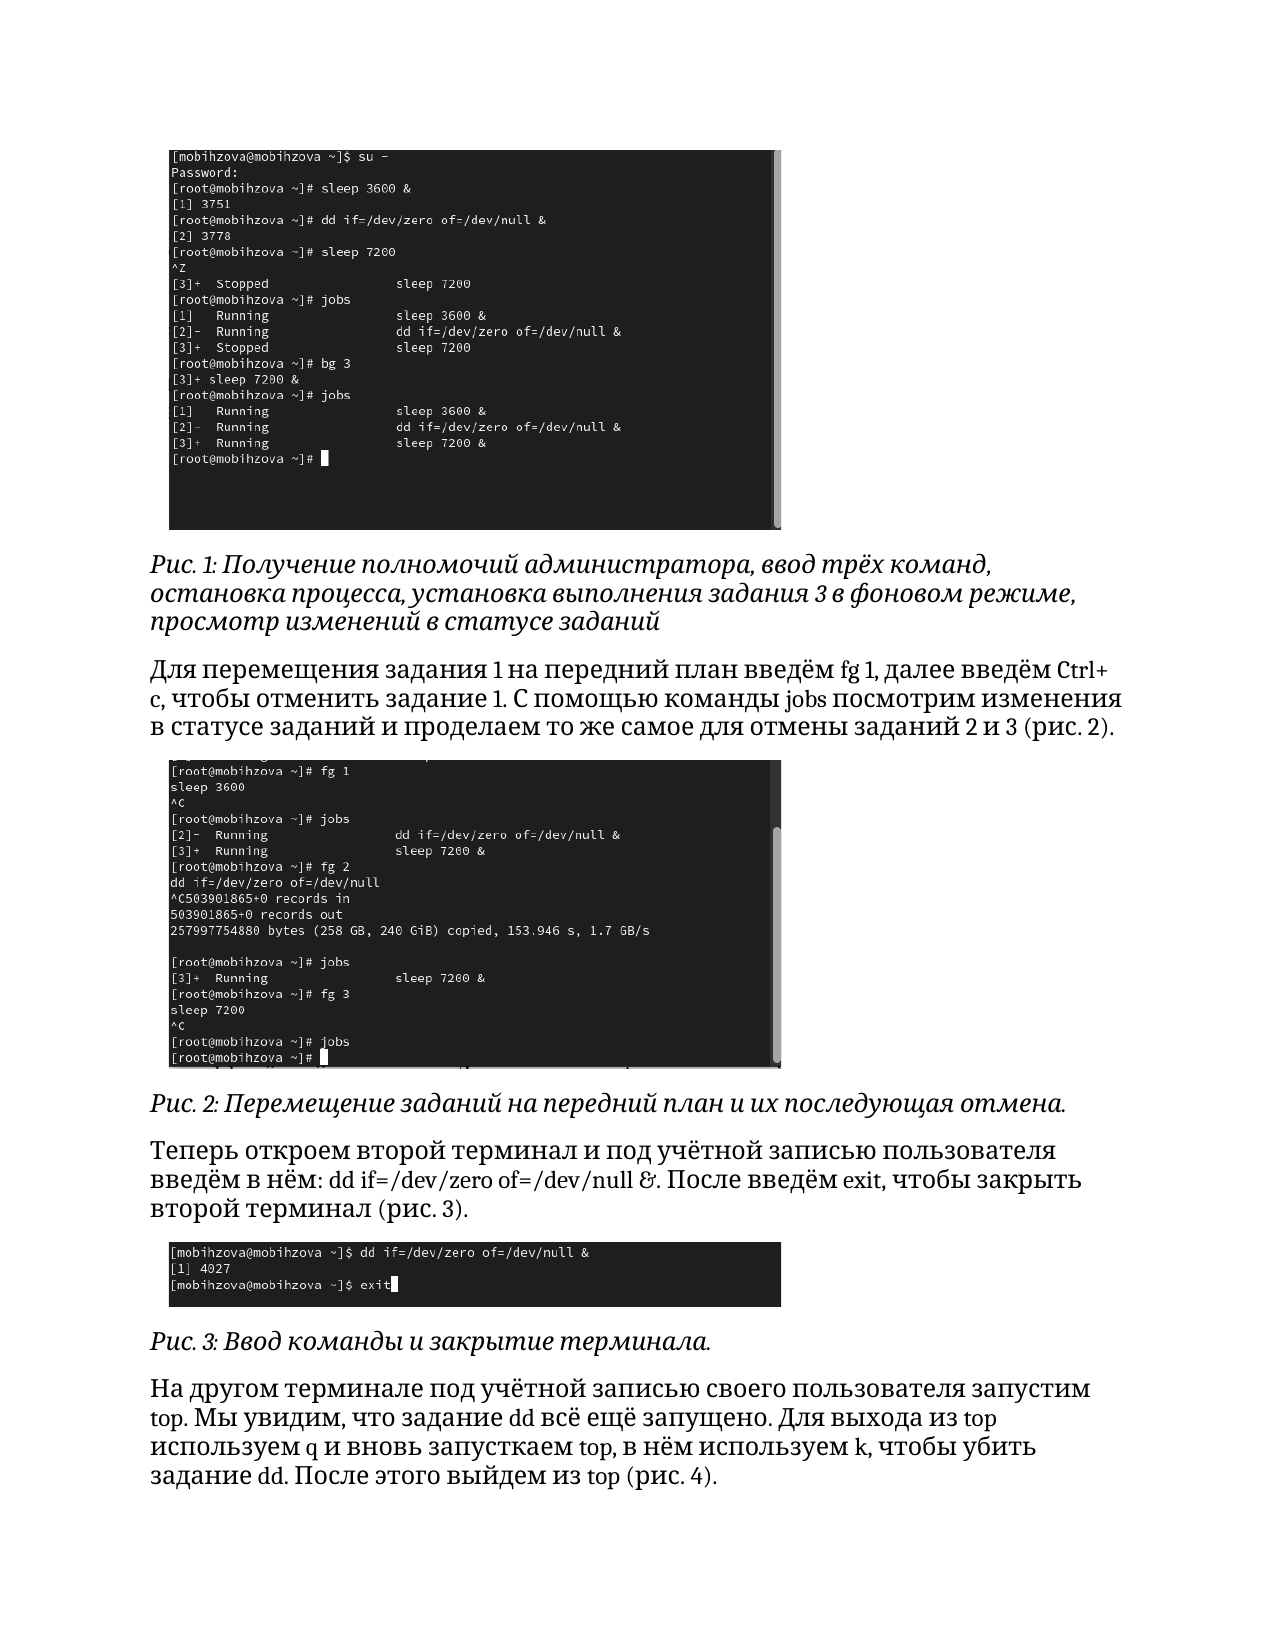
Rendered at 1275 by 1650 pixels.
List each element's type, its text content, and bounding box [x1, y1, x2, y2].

text Для перемещения задания 1 на передний план введём fg 1, далее введём Ctrl+ c, чтобы отменить задание 1. С помощью команды jobs посмотрим изменения в статусе заданий и проделаем то же самое для отмены заданий 2 и 3 (рис. 2). [150, 656, 1125, 742]
text Рис. 3: Ввод команды и закрытие терминала. [150, 1328, 1125, 1357]
text Рис. 1: Получение полномочий администратора, ввод трёх команд, остановка процесса, установка выполнения задания 3 в фоновом режиме, просмотр изменений в статусе заданий [150, 551, 1125, 637]
text На другом терминале под учётной записью своего пользователя запустим top. Мы увидим, что задание dd всё ещё запущено. Для выхода из top используем q и вновь запусткаем top, в нём используем k, чтобы убить задание dd. После этого выйдем из top (рис. 4). [150, 1375, 1125, 1490]
text Теперь откроем второй терминал и под учётной записью пользователя введём в нём: dd if=/dev/zero of=/dev/null &. После введём exit, чтобы закрыть второй терминал (рис. 3). [150, 1137, 1125, 1223]
picture [168, 760, 782, 1069]
text Рис. 2: Перемещение заданий на передний план и их последующая отмена. [150, 1090, 1125, 1118]
picture [168, 150, 782, 530]
picture [168, 1242, 782, 1307]
